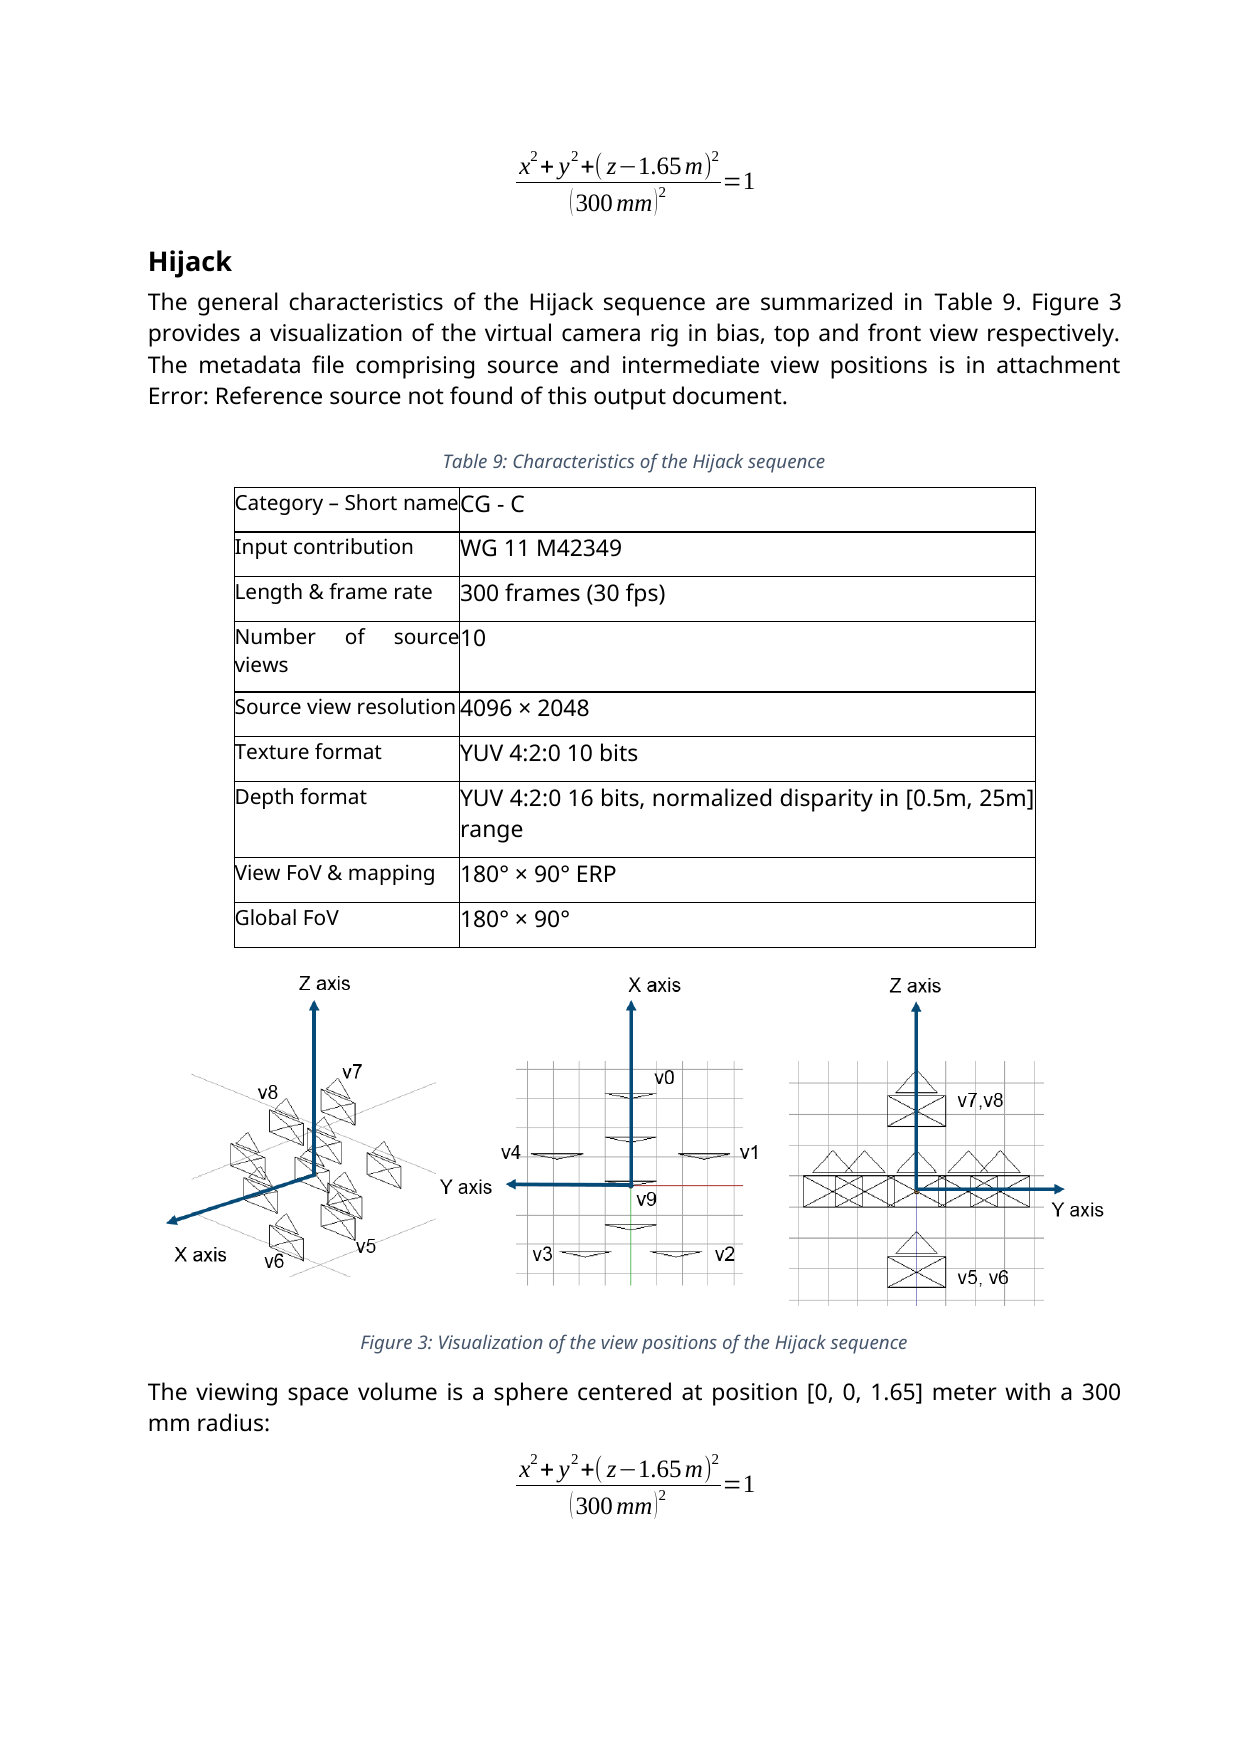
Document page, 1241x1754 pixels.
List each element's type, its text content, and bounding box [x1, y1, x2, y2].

table_cell 180° × 90° ERP [460, 858, 1035, 902]
text Hijack [148, 243, 1122, 280]
table_cell WG 11 M42349 [460, 533, 1035, 576]
table_cell Source view resolution [235, 693, 459, 736]
table_cell YUV 4:2:0 16 bits, normalized disparity in [0.5m, 25m] range [460, 782, 1035, 857]
text Figure 3: Visualization of the view positions of the Hijack sequence [148, 1329, 1122, 1355]
text Table 9: Characteristics of the Hijack sequence [148, 448, 1122, 474]
table_cell View FoV & mapping [235, 858, 459, 902]
table_cell Input contribution [235, 533, 459, 576]
table_cell Global FoV [235, 903, 459, 947]
table_cell YUV 4:2:0 10 bits [460, 737, 1035, 781]
table_cell 10 [460, 622, 1035, 691]
text The viewing space volume is a sphere centered at position [0, 0, 1.65] meter with a 300 mm radius: [148, 1376, 1122, 1438]
table_header CG - C [460, 488, 1035, 531]
table_cell 4096 × 2048 [460, 693, 1035, 736]
table_cell Depth format [235, 782, 459, 857]
table_cell 180° × 90° [460, 903, 1035, 947]
picture [162, 960, 1106, 1317]
table_cell Number of source views [235, 622, 459, 691]
table_header Category – Short name [235, 488, 459, 531]
table_cell Length & frame rate [235, 577, 459, 621]
table_cell Texture format [235, 737, 459, 781]
table_cell 300 frames (30 fps) [460, 577, 1035, 621]
